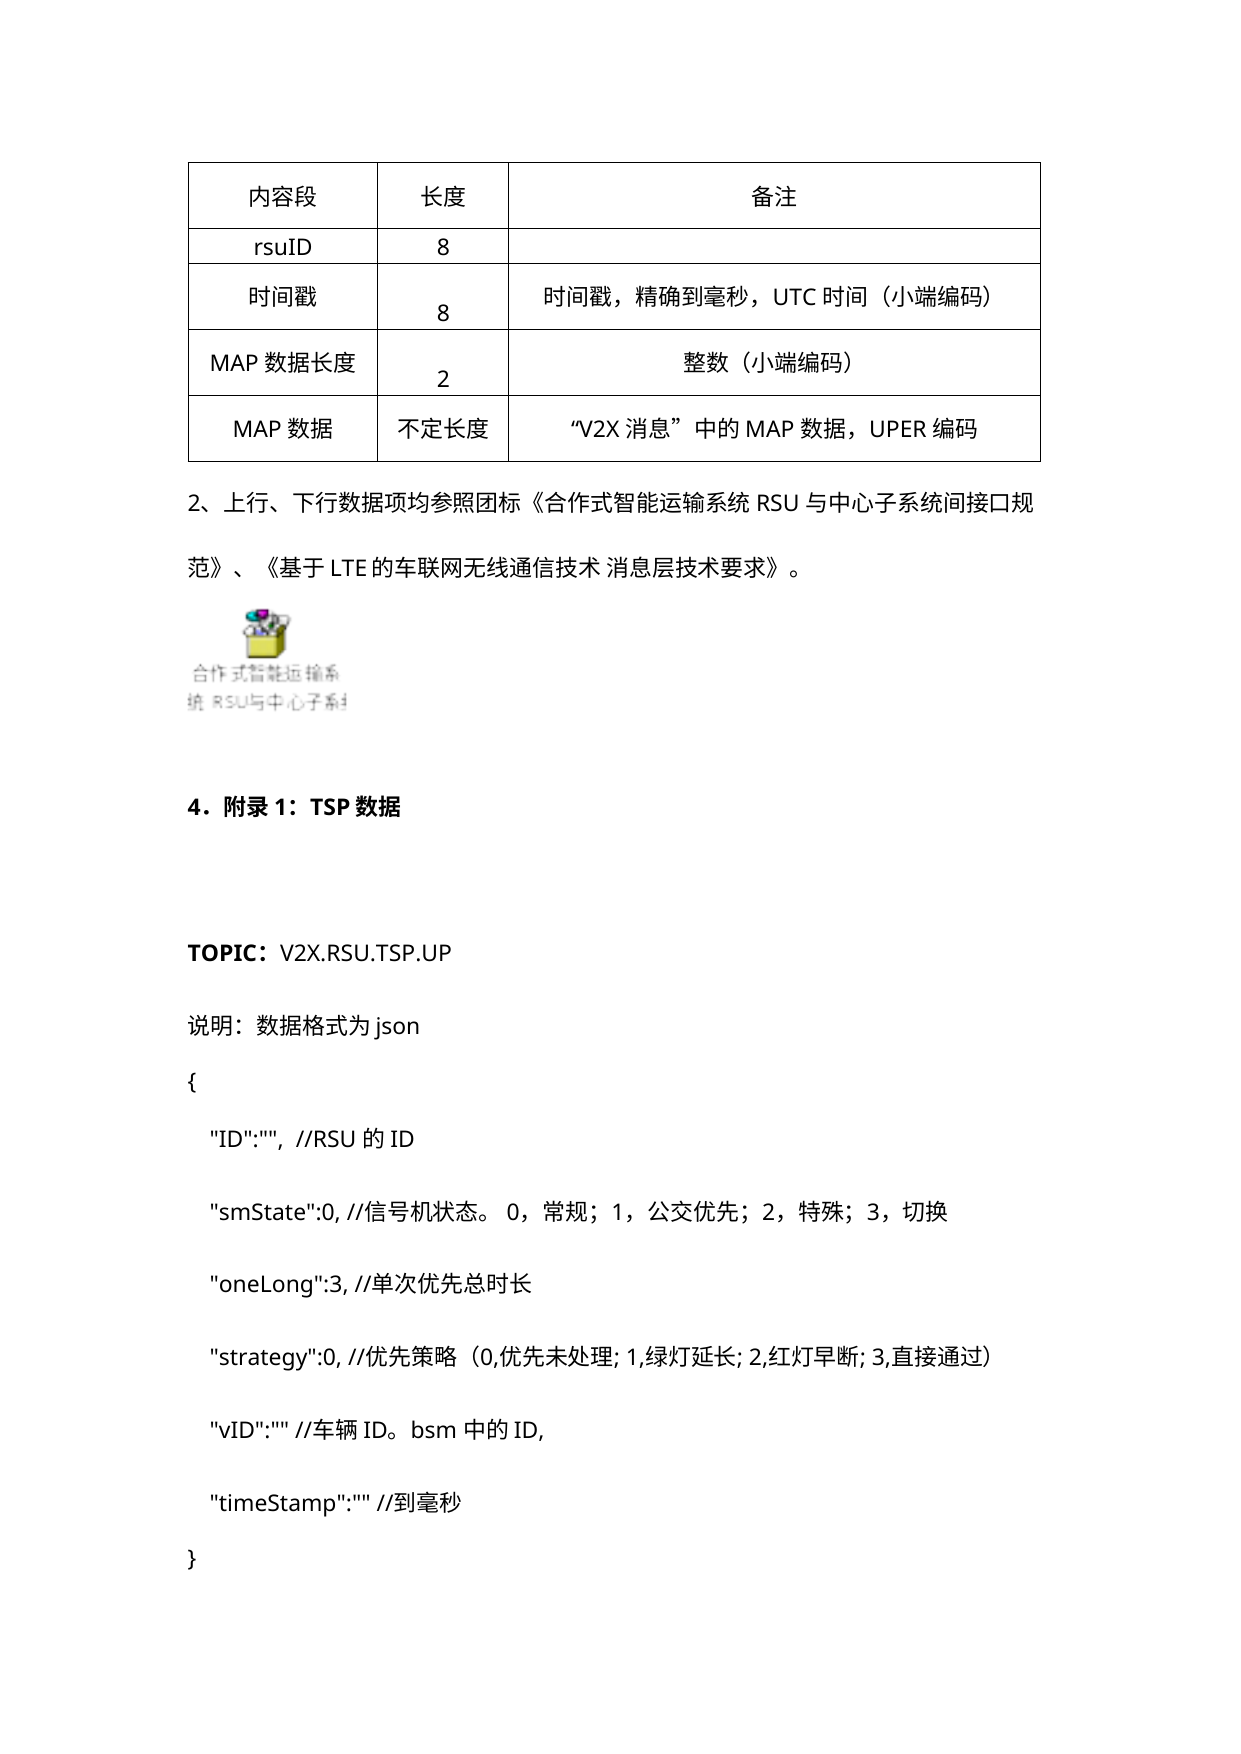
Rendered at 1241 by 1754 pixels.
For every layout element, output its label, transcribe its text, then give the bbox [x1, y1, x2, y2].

table_header 备注 [509, 163, 1040, 228]
text "timeStamp":"" //到毫秒 [209, 1469, 1053, 1534]
subtitle 4．附录1：TSP数据 [187, 773, 1053, 838]
text 说明：数据格式为json [187, 992, 1053, 1057]
text { [187, 1064, 1053, 1097]
text TOPIC：V2X.RSU.TSP.UP [187, 919, 1053, 984]
table_cell 8 [378, 264, 508, 328]
table_cell 时间戳，精确到毫秒，UTC 时间（小端编码） [509, 264, 1040, 328]
text "smState":0, //信号机状态。 0，常规；1，公交优先；2，特殊；3，切换 [209, 1178, 1053, 1243]
table_cell 整数（小端编码） [509, 330, 1040, 394]
table_cell MAP 数据长度 [189, 330, 377, 394]
text "oneLong":3, //单次优先总时长 [209, 1251, 1053, 1316]
text 2、上行、下行数据项均参照团标《合作式智能运输系统 RSU 与中心子系统间接口规范》、《基于LTE的车联网无线通信技术 消息层技术要求》。 [187, 469, 1053, 599]
text } [187, 1542, 1053, 1574]
table_cell 8 [378, 229, 508, 262]
table_header 长度 [378, 163, 508, 228]
table_cell 不定长度 [378, 396, 508, 461]
table_header 内容段 [189, 163, 377, 228]
table_cell 2 [378, 330, 508, 394]
text "strategy":0, //优先策略（0,优先未处理; 1,绿灯延长; 2,红灯早断; 3,直接通过） [209, 1323, 1053, 1388]
table_cell “V2X 消息”中的 MAP 数据，UPER 编码 [509, 396, 1040, 461]
table_cell [509, 229, 1040, 262]
table_cell 时间戳 [189, 264, 377, 328]
text "ID":"", //RSU 的 ID [209, 1105, 1053, 1170]
table_cell rsuID [189, 229, 377, 262]
text "vID":"" //车辆 ID。bsm 中的 ID, [209, 1396, 1053, 1461]
table_cell MAP 数据 [189, 396, 377, 461]
